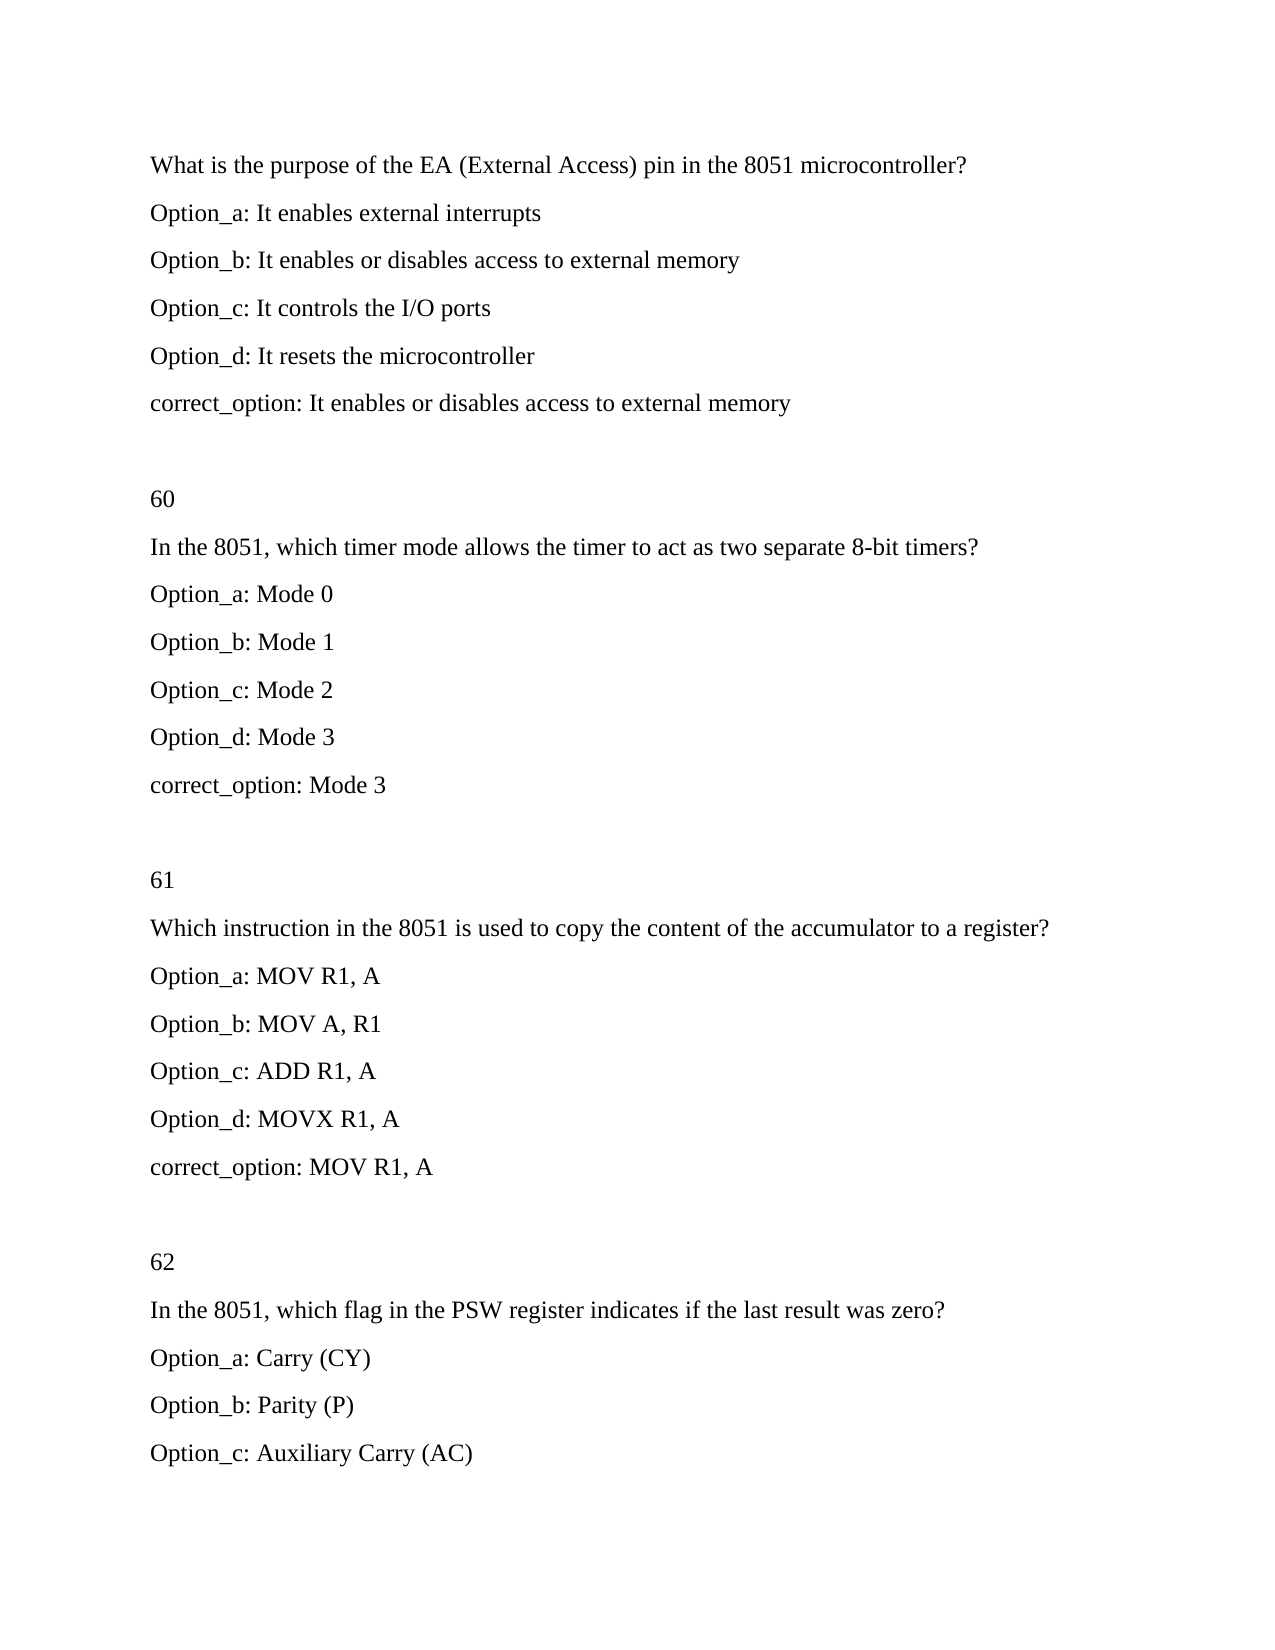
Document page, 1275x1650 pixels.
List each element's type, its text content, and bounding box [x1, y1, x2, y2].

text Option_b: Mode 1 [150, 627, 1125, 656]
text 61 [150, 866, 1125, 894]
text 62 [150, 1247, 1125, 1276]
text correct_option: Mode 3 [150, 770, 1125, 799]
text 60 [150, 484, 1125, 513]
text In the 8051, which flag in the PSW register indicates if the last result was zero? [150, 1295, 1125, 1324]
text correct_option: MOV R1, A [150, 1152, 1125, 1181]
text What is the purpose of the EA (External Access) pin in the 8051 microcontroller? [150, 150, 1125, 179]
text Option_b: Parity (P) [150, 1390, 1125, 1419]
text Option_c: It controls the I/O ports [150, 293, 1125, 322]
text Option_a: Carry (CY) [150, 1343, 1125, 1371]
text In the 8051, which timer mode allows the timer to act as two separate 8-bit timers? [150, 532, 1125, 560]
text Option_b: MOV A, R1 [150, 1009, 1125, 1037]
text Option_a: MOV R1, A [150, 961, 1125, 990]
text Option_a: Mode 0 [150, 579, 1125, 608]
text Option_d: Mode 3 [150, 722, 1125, 751]
text Option_d: It resets the microcontroller [150, 341, 1125, 369]
text correct_option: It enables or disables access to external memory [150, 388, 1125, 417]
text Option_c: Auxiliary Carry (AC) [150, 1438, 1125, 1467]
text Option_c: Mode 2 [150, 675, 1125, 703]
text Option_d: MOVX R1, A [150, 1104, 1125, 1133]
text Option_a: It enables external interrupts [150, 198, 1125, 226]
text Option_c: ADD R1, A [150, 1056, 1125, 1085]
text Which instruction in the 8051 is used to copy the content of the accumulator to a register? [150, 913, 1125, 942]
text Option_b: It enables or disables access to external memory [150, 245, 1125, 274]
